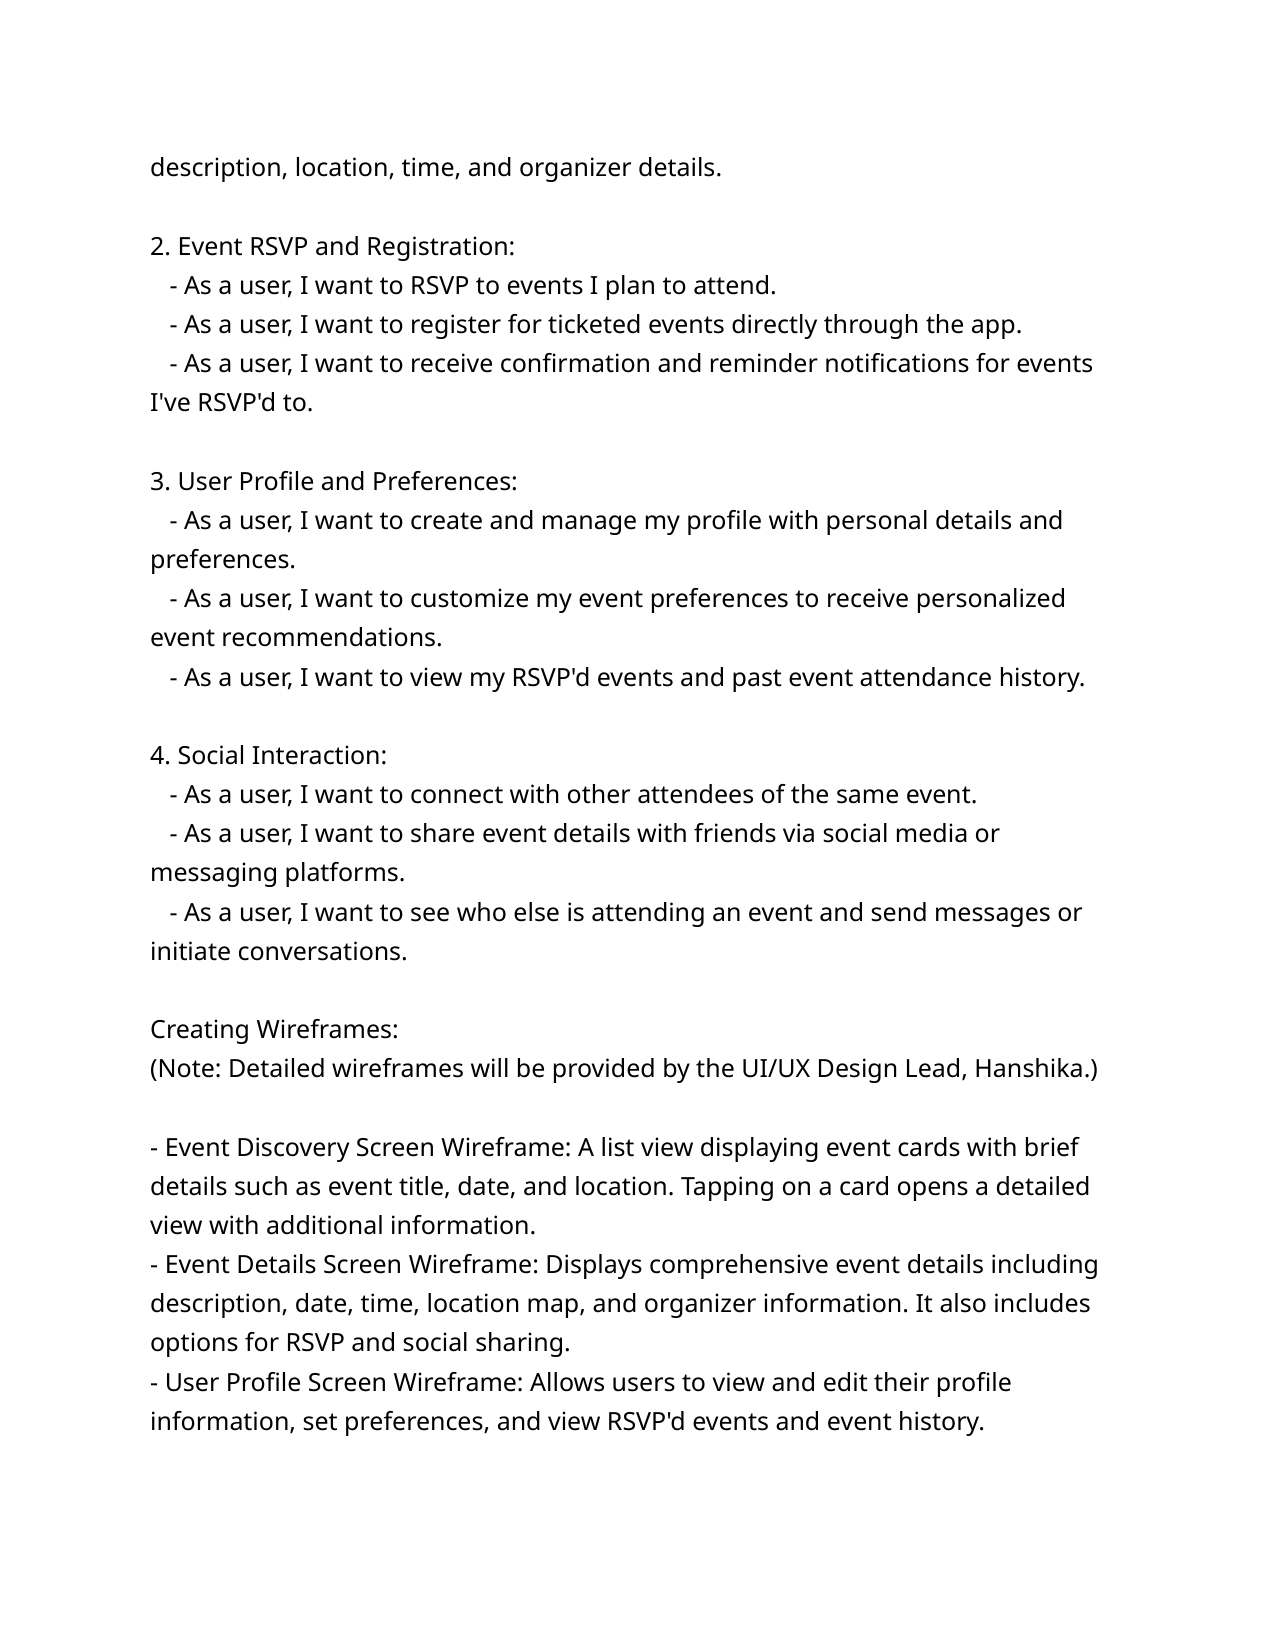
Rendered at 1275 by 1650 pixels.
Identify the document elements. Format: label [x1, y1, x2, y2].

text [150, 150, 1125, 1437]
